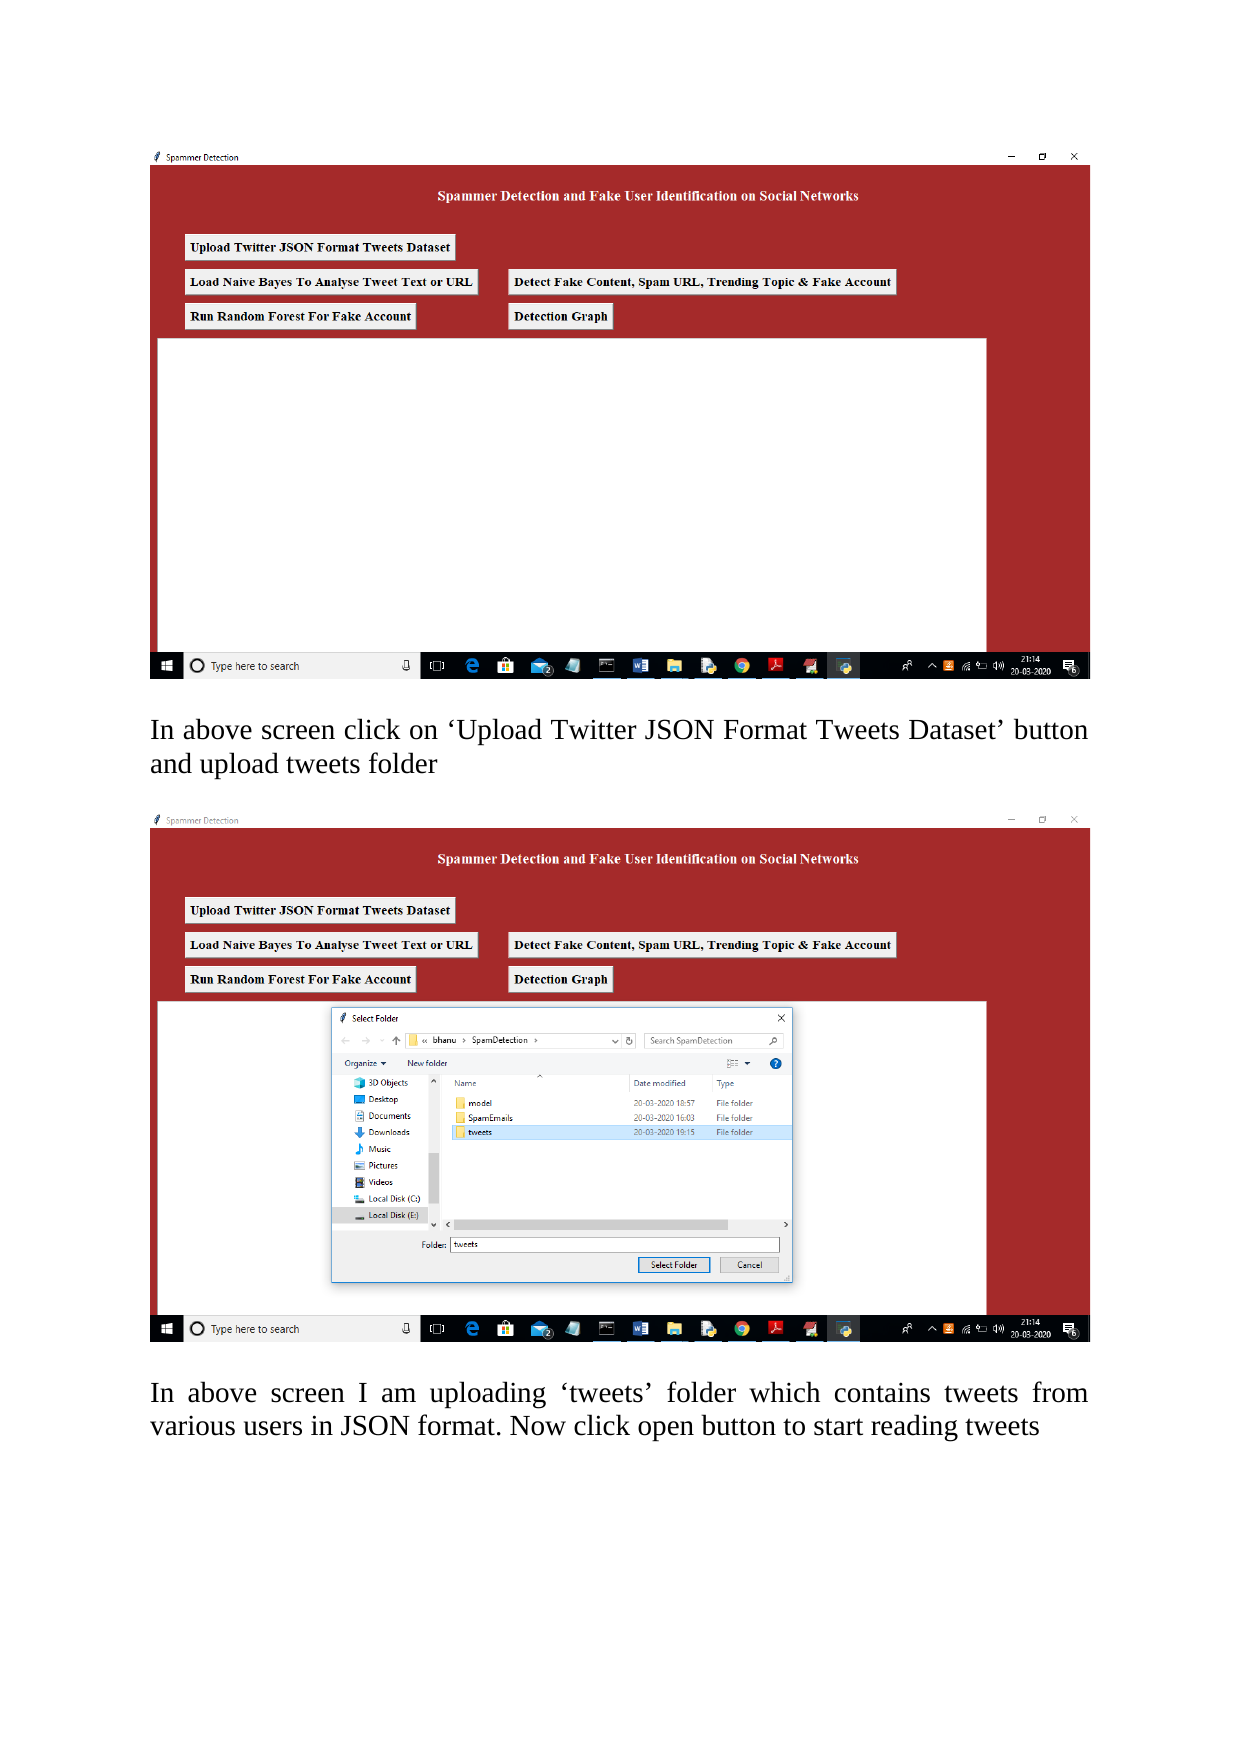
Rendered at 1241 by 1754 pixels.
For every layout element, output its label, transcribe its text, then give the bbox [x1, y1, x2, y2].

picture [150, 150, 1091, 679]
text In above screen click on ‘Upload Twitter JSON Format Tweets Dataset’ button and upload tweets folder [150, 712, 1090, 779]
picture [150, 812, 1091, 1342]
text In above screen I am uploading ‘tweets’ folder which contains tweets from various users in JSON format. Now click open button to start reading tweets [150, 1375, 1090, 1442]
